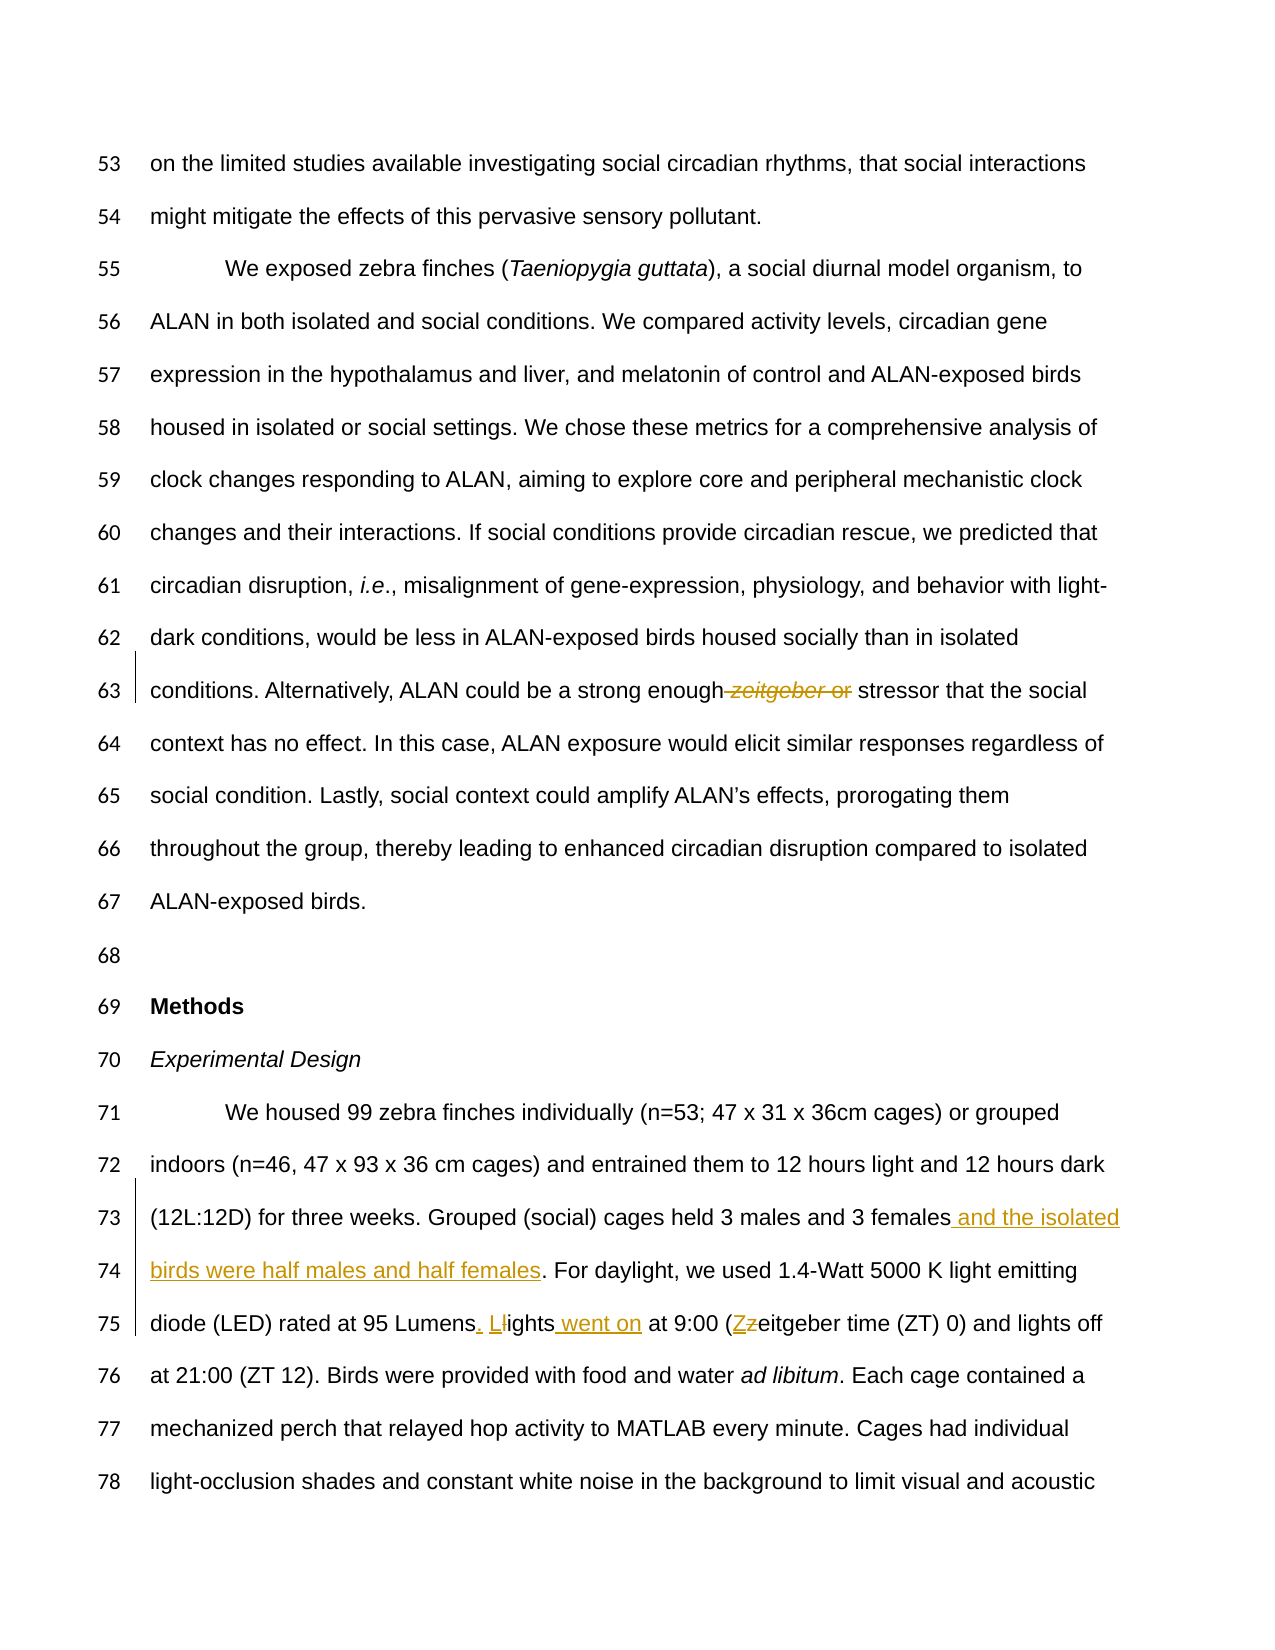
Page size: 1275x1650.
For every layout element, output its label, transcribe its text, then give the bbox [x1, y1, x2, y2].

text Methods [150, 993, 1125, 1020]
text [150, 1099, 1125, 1494]
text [150, 150, 1125, 229]
text Experimental Design [150, 1046, 1125, 1072]
text We exposed zebra finches (Taeniopygia guttata), a social diurnal model organism, to ALAN in both isolated and social conditions. We compared activity levels, circadian gene expression in the hypothalamus and liver, and melatonin of control and ALAN-exposed birds housed in isolated or social settings. We chose these metrics for a comprehensive analysis of clock changes responding to ALAN, aiming to explore core and peripheral mechanistic clock changes and their interactions. If social conditions provide circadian rescue, we predicted that circadian disruption, i.e., misalignment of gene-expression, physiology, and behavior with light-dark conditions, would be less in ALAN-exposed birds housed socially than in isolated conditions. Alternatively, ALAN could be a strong enough stressor that the social context has no effect. In this case, ALAN exposure would elicit similar responses regardless of social condition. Lastly, social context could amplify ALAN’s effects, prorogating them throughout the group, thereby leading to enhanced circadian disruption compared to isolated ALAN-exposed birds. [150, 255, 1125, 914]
